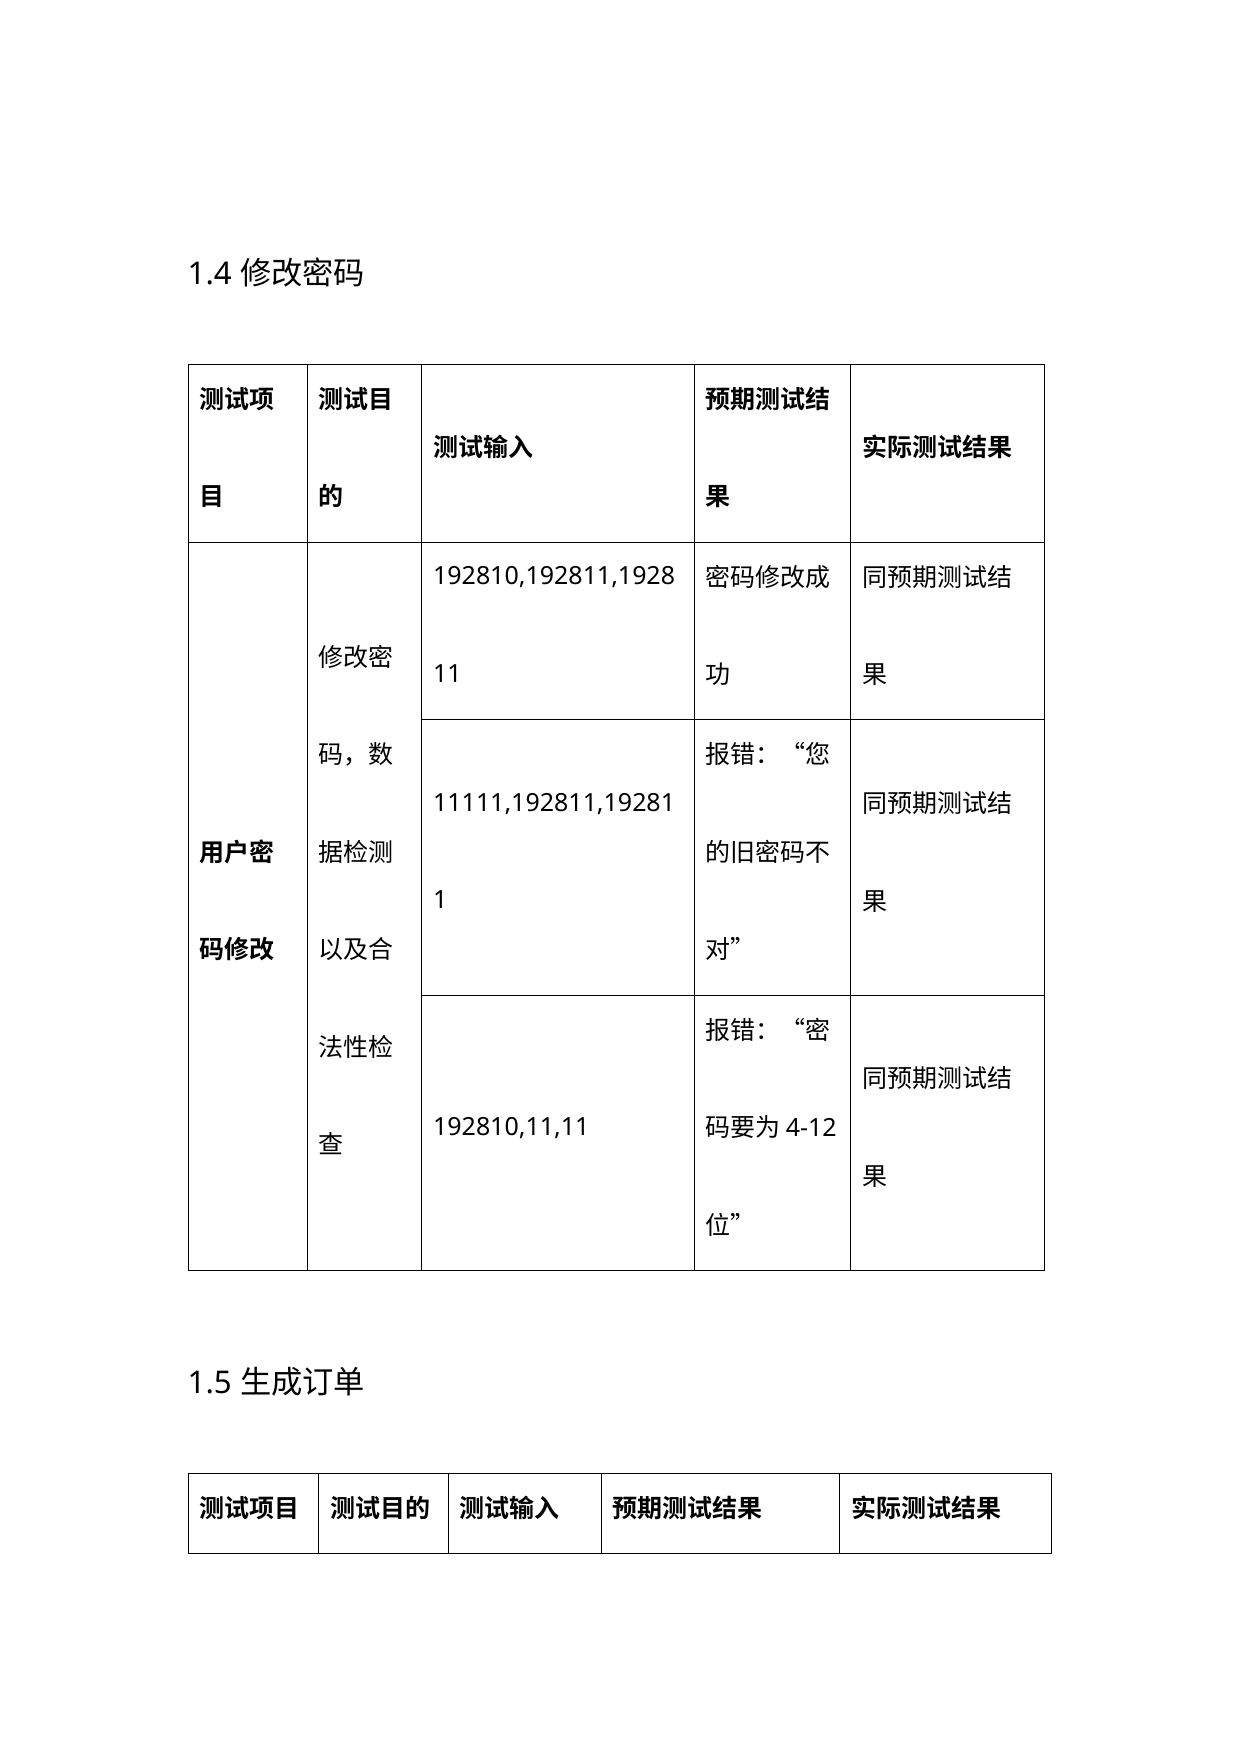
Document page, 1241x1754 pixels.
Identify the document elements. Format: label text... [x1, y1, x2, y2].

table_header 实际测试结果 [840, 1474, 1051, 1553]
table_header 测试项目 [189, 365, 307, 542]
table_header 实际测试结果 [851, 365, 1044, 542]
table_cell 同预期测试结果 [851, 543, 1044, 719]
table_header 测试输入 [422, 365, 694, 542]
subtitle 1.5 生成订单 [187, 1348, 1053, 1413]
subtitle 1.4 修改密码 [187, 238, 1053, 303]
table_cell 同预期测试结果 [851, 996, 1044, 1270]
table_cell 192810,192811,192811 [422, 543, 694, 719]
table_cell 密码修改成功 [695, 543, 850, 719]
table_cell 同预期测试结果 [851, 720, 1044, 995]
table_header 预期测试结果 [602, 1474, 839, 1553]
table_cell 用户密码修改 [189, 543, 307, 1270]
table_header 测试目的 [319, 1474, 448, 1553]
table_cell 报错：“密码要为4-12位” [695, 996, 850, 1270]
table_cell 11111,192811,192811 [422, 720, 694, 995]
table_header 测试输入 [449, 1474, 601, 1553]
table_cell 报错：“您的旧密码不对” [695, 720, 850, 995]
table_header 测试目的 [308, 365, 421, 542]
table_header 预期测试结果 [695, 365, 850, 542]
table_cell 192810,11,11 [422, 996, 694, 1270]
table_cell 修改密码，数据检测以及合法性检查 [308, 543, 421, 1270]
table_header 测试项目 [189, 1474, 318, 1553]
